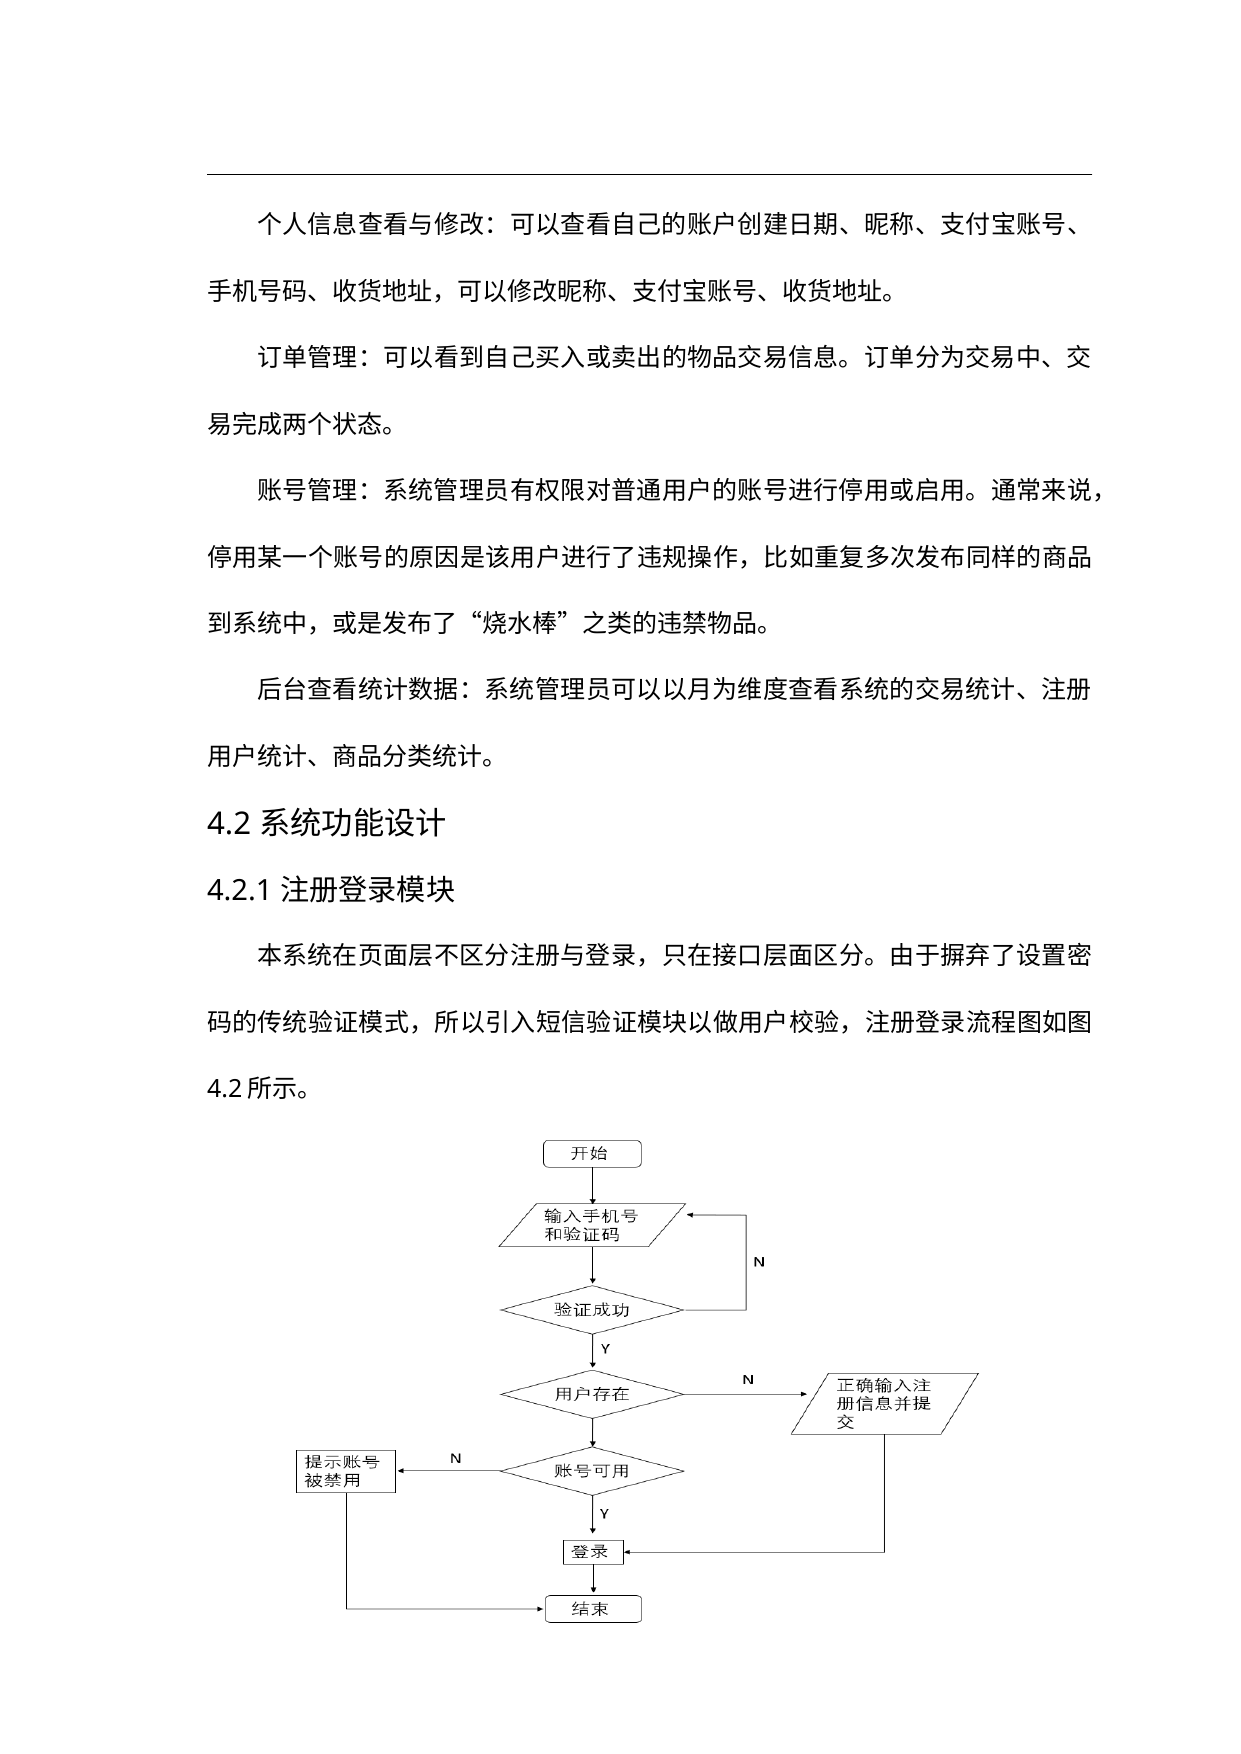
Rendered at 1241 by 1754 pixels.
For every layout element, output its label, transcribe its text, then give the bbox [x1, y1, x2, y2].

text 4.2.1 注册登录模块 [207, 854, 1092, 921]
picture [260, 1134, 988, 1627]
text 订单管理：可以看到自己买入或卖出的物品交易信息。订单分为交易中、交易完成两个状态。 [207, 322, 1092, 455]
text 个人信息查看与修改：可以查看自己的账户创建日期、昵称、支付宝账号、手机号码、收货地址，可以修改昵称、支付宝账号、收货地址。 [207, 189, 1092, 322]
text 账号管理：系统管理员有权限对普通用户的账号进行停用或启用。通常来说，停用某一个账号的原因是该用户进行了违规操作，比如重复多次发布同样的商品到系统中，或是发布了“烧水棒”之类的违禁物品。 [207, 455, 1092, 655]
text 本系统在页面层不区分注册与登录，只在接口层面区分。由于摒弃了设置密码的传统验证模式，所以引入短信验证模块以做用户校验，注册登录流程图如图4.2所示。 [207, 921, 1092, 1120]
text 4.2 系统功能设计 [207, 788, 1092, 854]
text 后台查看统计数据：系统管理员可以以月为维度查看系统的交易统计、注册用户统计、商品分类统计。 [207, 655, 1092, 788]
